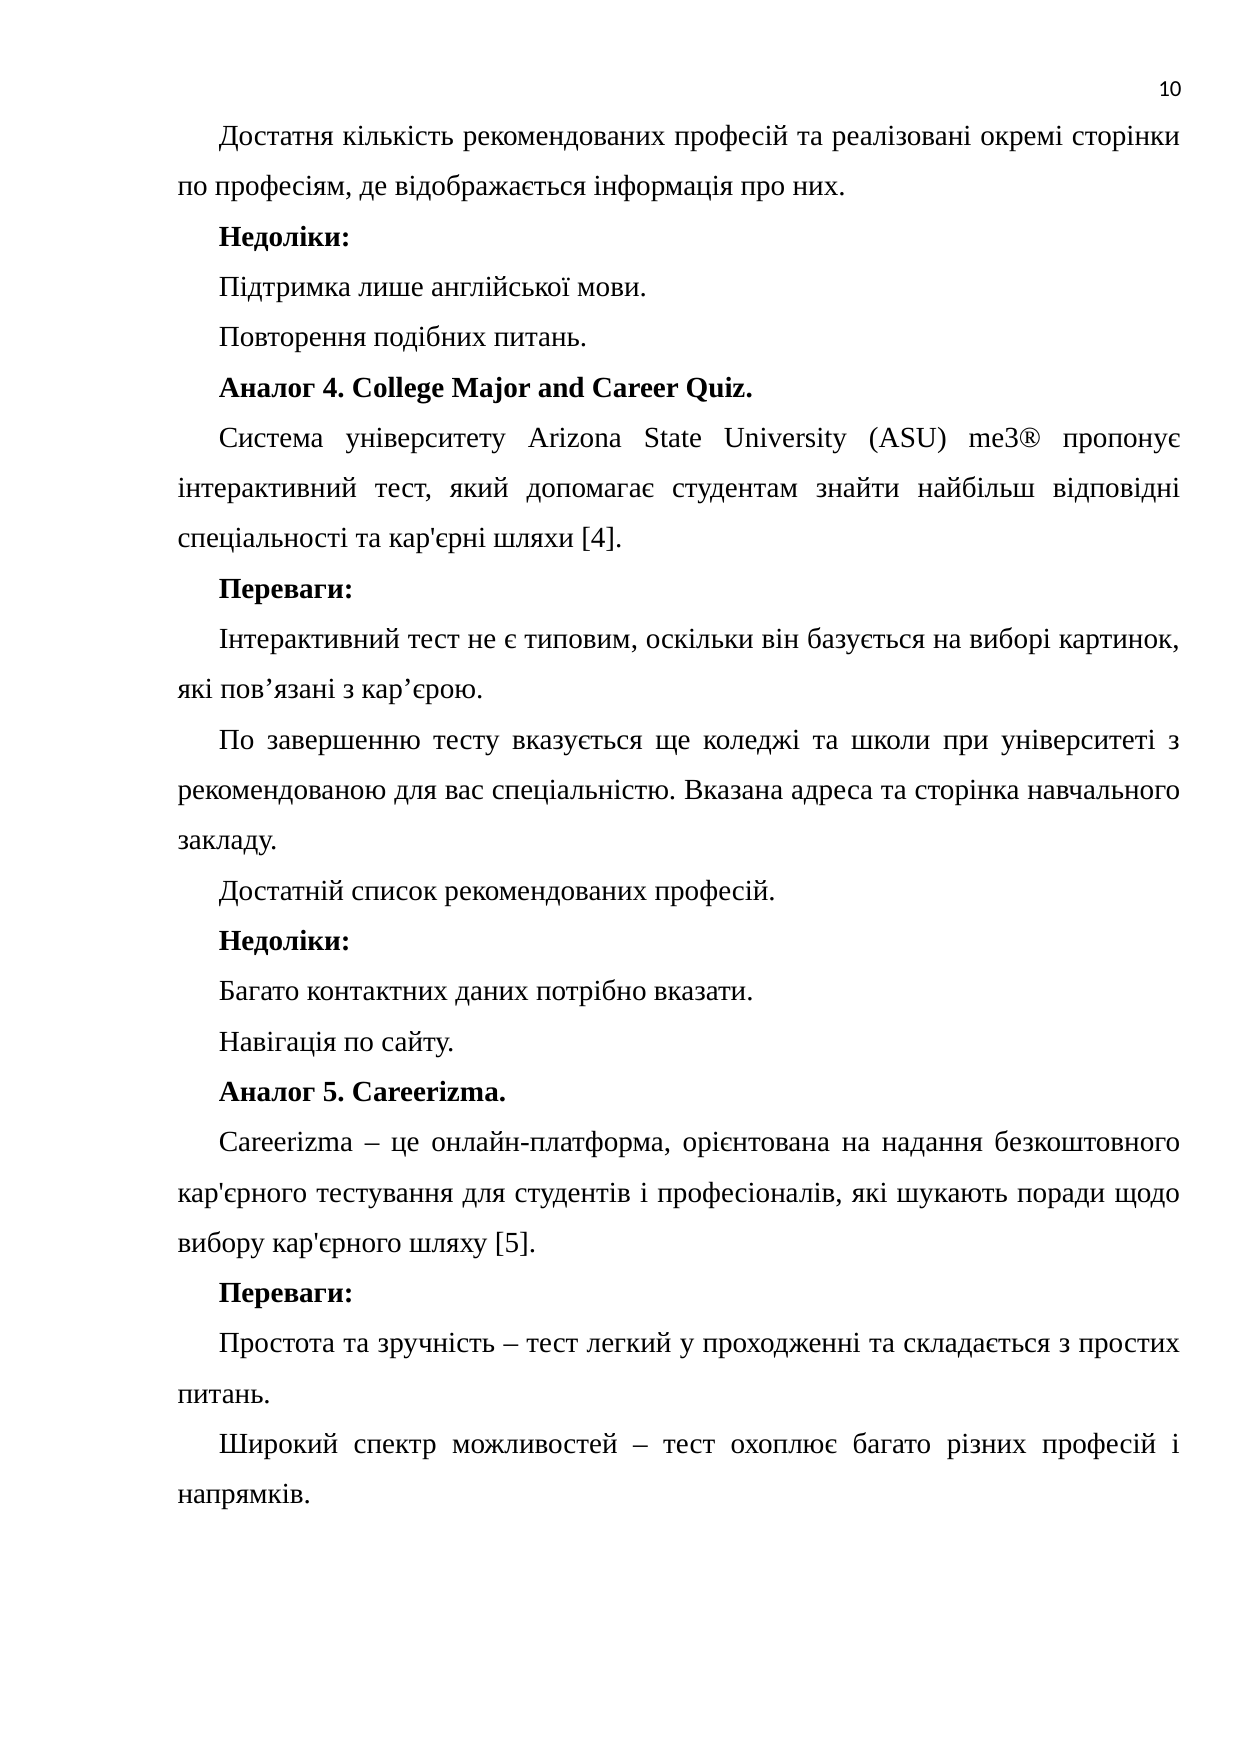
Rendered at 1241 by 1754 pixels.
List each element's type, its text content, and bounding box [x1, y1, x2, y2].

text Аналог 5. Careerizma. [177, 1074, 1181, 1108]
text Недоліки: [177, 219, 1181, 252]
text Навігація по сайту. [177, 1024, 1181, 1057]
text По завершенню тесту вказується ще коледжі та школи при університеті з рекомендованою для вас спеціальністю. Вказана адреса та сторінка навчального закладу. [177, 722, 1181, 856]
text Повторення подібних питань. [177, 319, 1181, 353]
text Достатній список рекомендованих професій. [177, 873, 1181, 906]
text Недоліки: [177, 923, 1181, 957]
text Careerizma – це онлайн-платформа, орієнтована на надання безкоштовного кар'єрного тестування для студентів і професіоналів, які шукають поради щодо вибору кар'єрного шляху [5]. [177, 1124, 1181, 1258]
text Переваги: [177, 1275, 1181, 1309]
text Аналог 4. College Major and Career Quiz. [177, 370, 1181, 403]
text Простота та зручність – тест легкий у проходженні та складається з простих питань. [177, 1326, 1181, 1409]
text Широкий спектр можливостей – тест охоплює багато різних професій і напрямків. [177, 1426, 1181, 1510]
text Інтерактивний тест не є типовим, оскільки він базується на виборі картинок, які пов’язані з кар’єрою. [177, 621, 1181, 705]
text Достатня кількість рекомендованих професій та реалізовані окремі сторінки по професіям, де відображається інформація про них. [177, 118, 1181, 202]
text Підтримка лише англійської мови. [177, 269, 1181, 303]
text Переваги: [177, 571, 1181, 604]
text Система університету Arizona State University (ASU) me3® пропонує інтерактивний тест, який допомагає студентам знайти найбільш відповідні спеціальності та кар'єрні шляхи [4]. [177, 420, 1181, 554]
text Багато контактних даних потрібно вказати. [177, 973, 1181, 1007]
